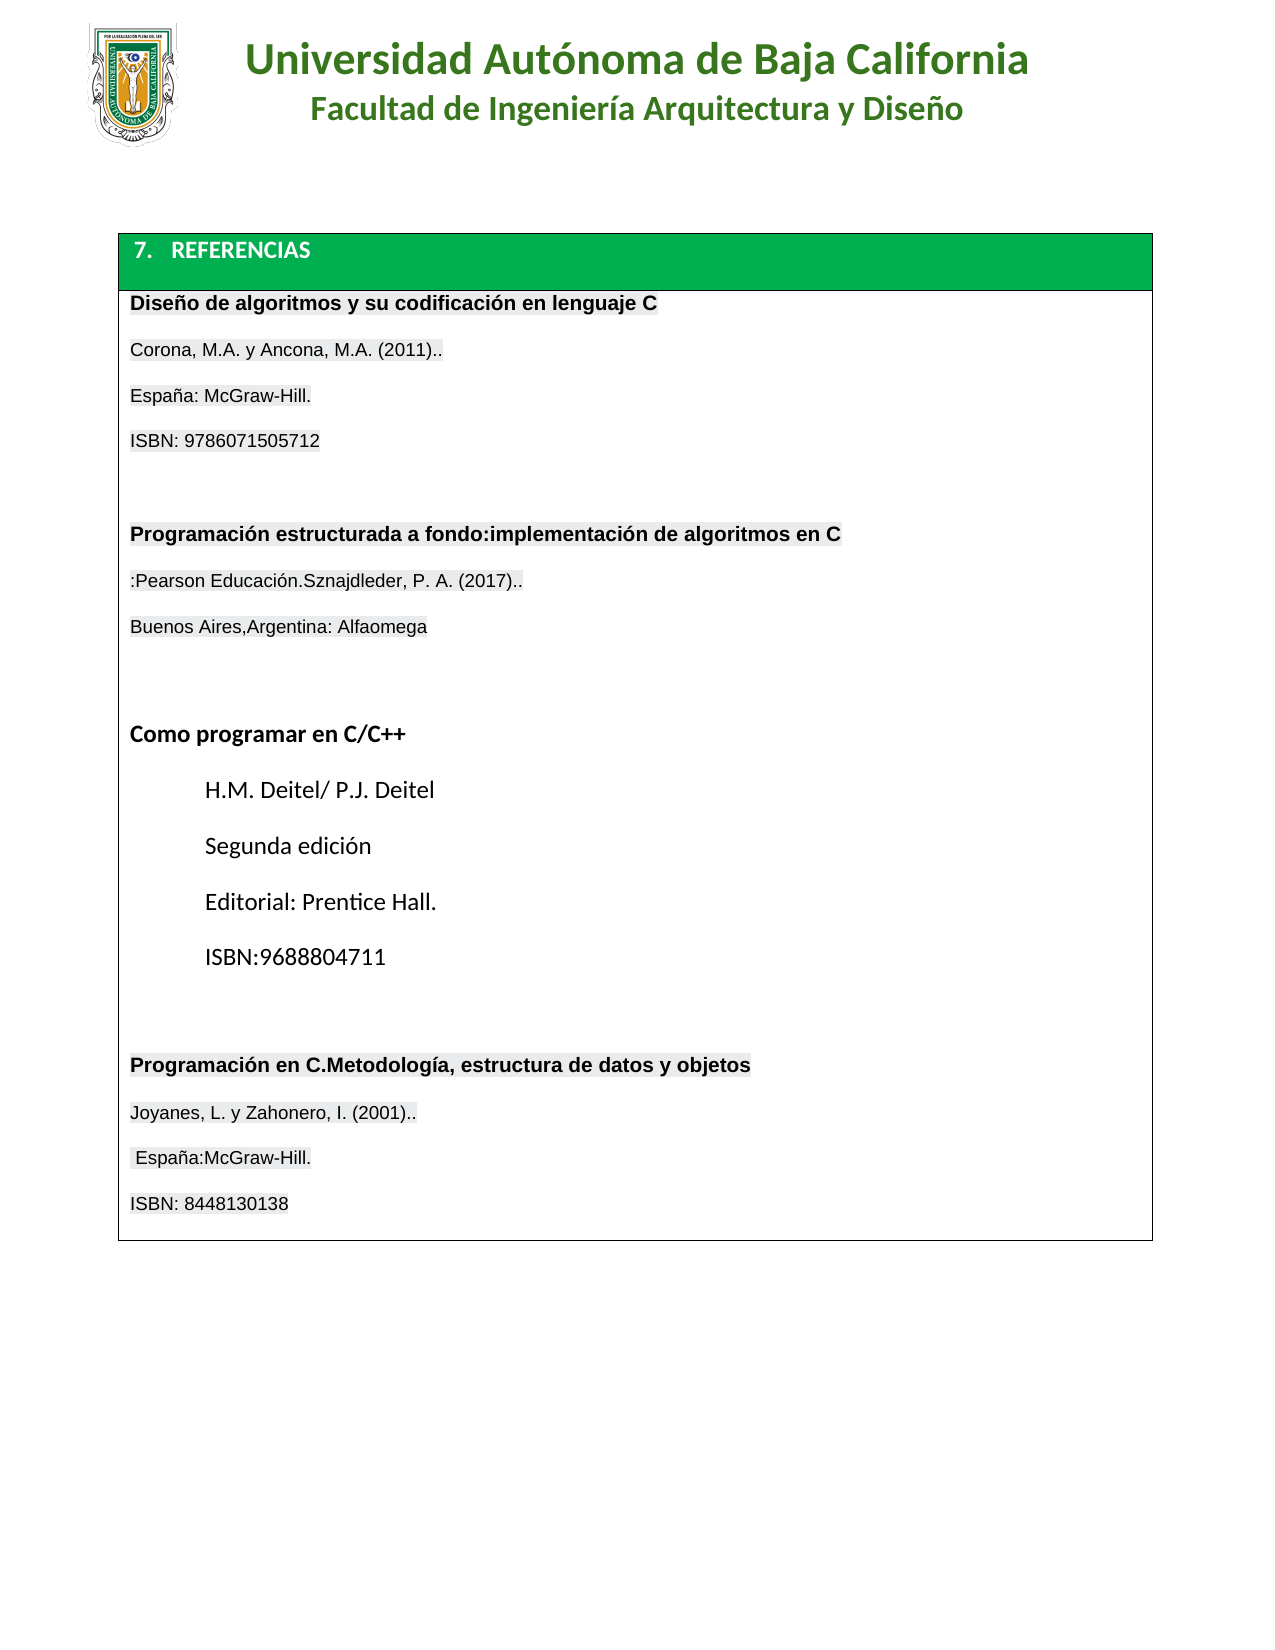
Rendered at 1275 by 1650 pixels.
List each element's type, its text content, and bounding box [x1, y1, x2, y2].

table_header REFERENCIAS [119, 234, 1152, 290]
table_cell Diseño de algoritmos y su codificación en lenguaje C Corona, M.A. y Ancona, M.A. (2011).. España: McGraw-Hill. ISBN: 9786071505712 Programación estructurada a fondo:implementación de algoritmos en C :Pearson Educación.Sznajdleder, P. A. (2017).. Buenos Aires,Argentina: Alfaomega Como programar en C/C++ H.M. Deitel/ P.J. Deitel Segunda edición Editorial: Prentice Hall. ISBN:9688804711 Programación en C.Metodología, estructura de datos y objetos Joyanes, L. y Zahonero, I. (2001).. España:McGraw-Hill. ISBN: 8448130138 [119, 291, 1152, 1239]
picture [87, 23, 179, 147]
